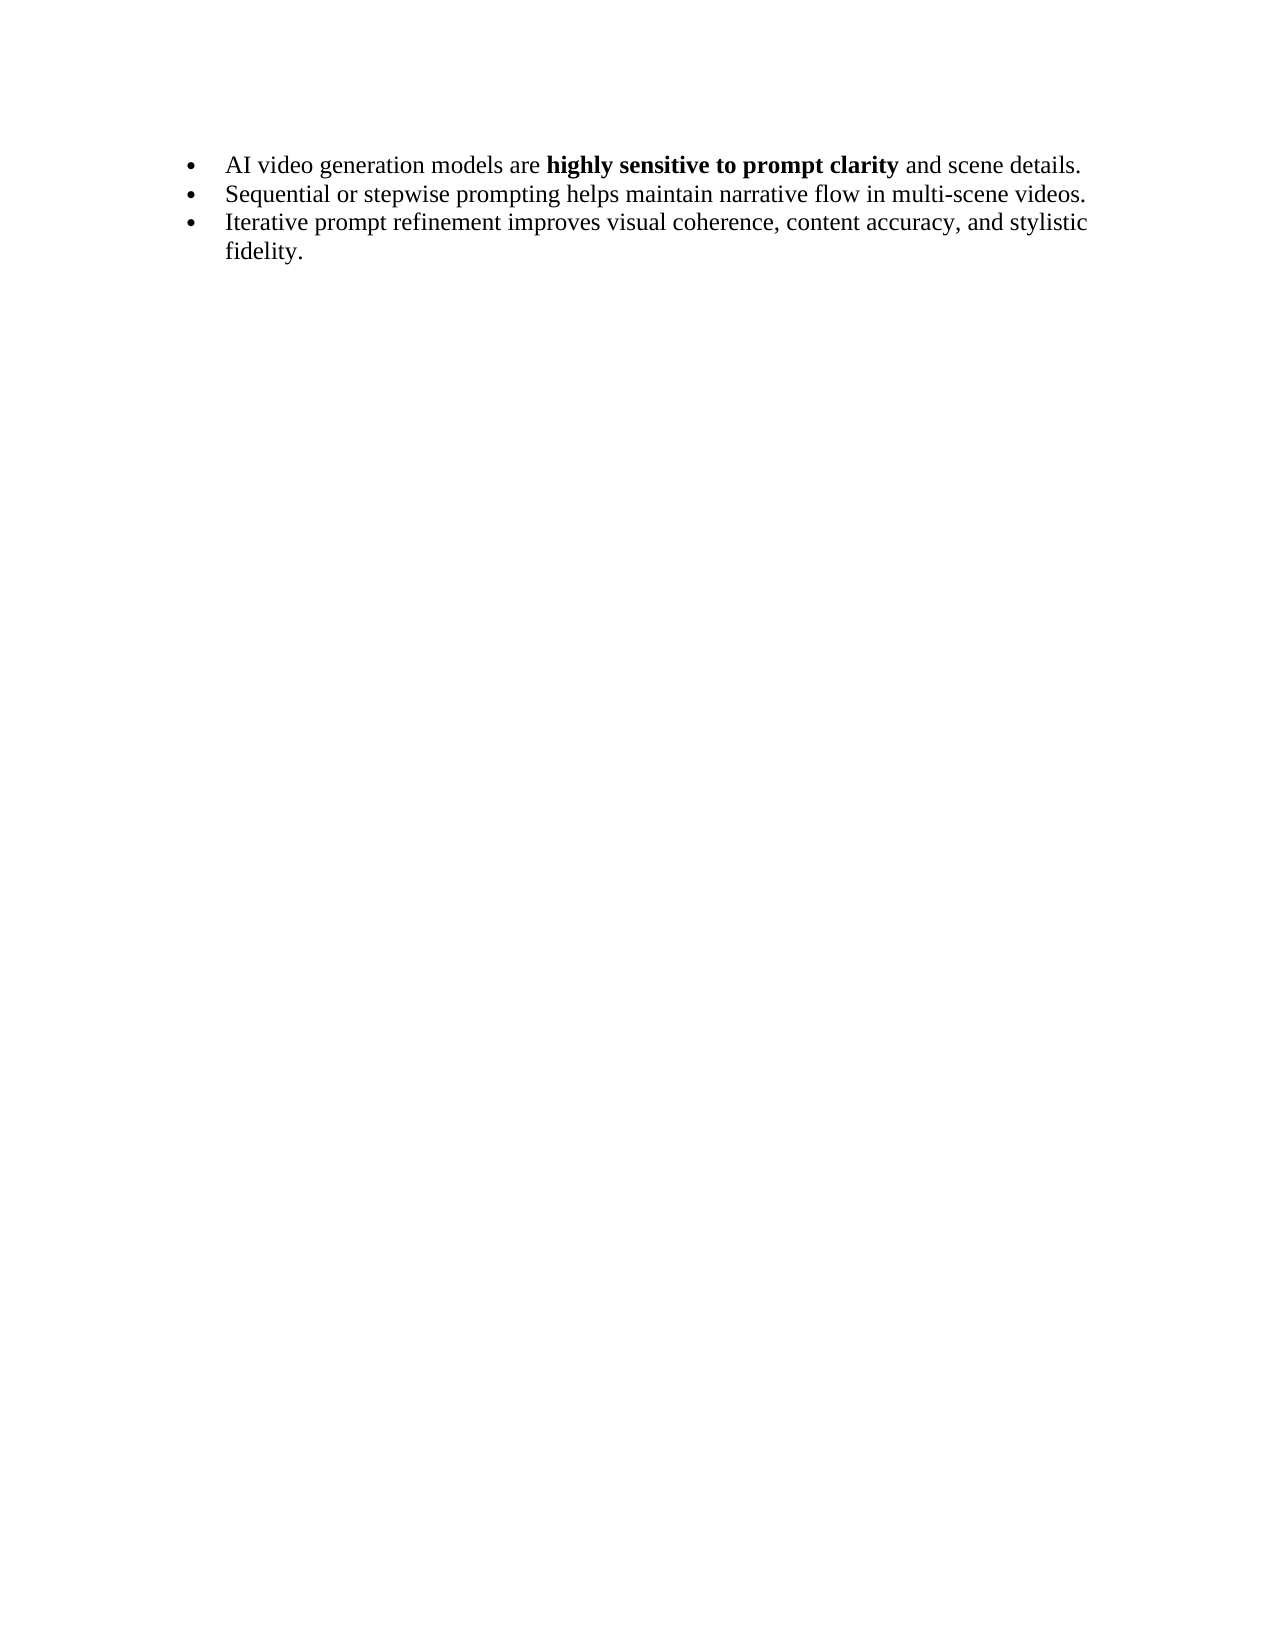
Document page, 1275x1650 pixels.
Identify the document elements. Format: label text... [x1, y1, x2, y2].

list AI video generation models are highly sensitive to prompt clarity and scene details. [187, 150, 1125, 179]
list Sequential or stepwise prompting helps maintain narrative flow in multi-scene videos. [187, 179, 1125, 207]
list Iterative prompt refinement improves visual coherence, content accuracy, and stylistic fidelity. [187, 207, 1125, 265]
